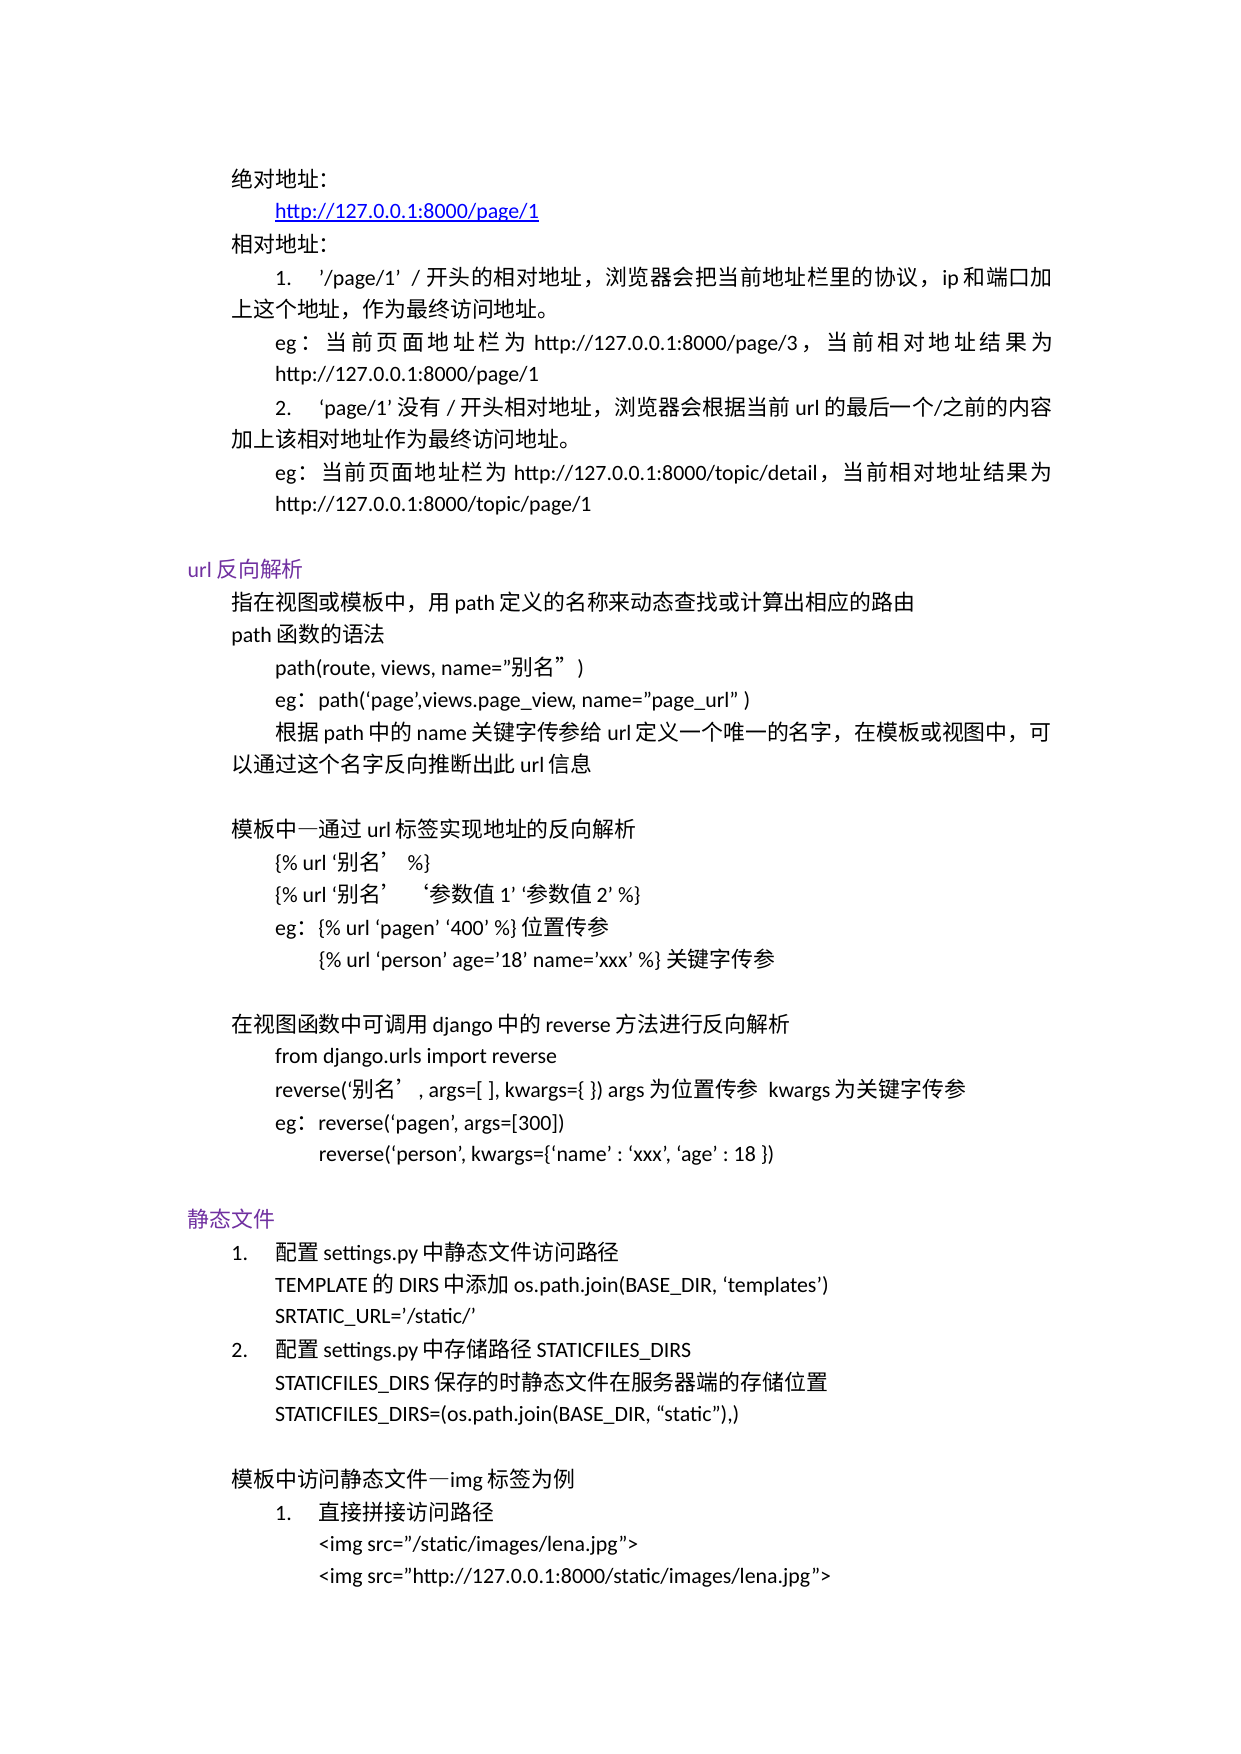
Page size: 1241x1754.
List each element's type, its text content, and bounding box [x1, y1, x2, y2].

list 指在视图或模板中，用path定义的名称来动态查找或计算出相应的路由 [187, 584, 1053, 617]
list 配置settings.py中静态文件访问路径 [187, 1234, 1053, 1267]
list reverse(‘person’, kwargs={‘name’ : ‘xxx’, ‘age’ : 18 }) [275, 1137, 1053, 1169]
list from django.urls import reverse [231, 1039, 1053, 1072]
list ‘page/1’ 没有 / 开头相对地址，浏览器会根据当前url的最后一个/之前的内容加上该相对地址作为最终访问地址。 [231, 389, 1053, 454]
list 绝对地址： [187, 162, 1053, 194]
list 相对地址： [187, 227, 1053, 259]
list 直接拼接访问路径 [231, 1494, 1053, 1527]
list 静态文件 [187, 1202, 1053, 1234]
list eg：当前页面地址栏为http://127.0.0.1:8000/page/3，当前相对地址结果为http://127.0.0.1:8000/page/1 [275, 324, 1053, 389]
list 在视图函数中可调用django中的reverse方法进行反向解析 [187, 1007, 1053, 1039]
list {% url ‘person’ age=’18’ name=’xxx’ %} 关键字传参 [275, 942, 1053, 974]
list reverse(‘别名’, args=[ ], kwargs={ }) args为位置传参 kwargs为关键字传参 [231, 1072, 1053, 1104]
list 模板中访问静态文件—img标签为例 [187, 1462, 1053, 1494]
list 模板中—通过url标签实现地址的反向解析 [187, 812, 1053, 844]
list SRTATIC_URL=’/static/’ [275, 1299, 1053, 1332]
list http://127.0.0.1:8000/page/1 [231, 194, 1053, 227]
list <img src=”/static/images/lena.jpg”> [275, 1527, 1053, 1559]
list url反向解析 [187, 552, 1053, 584]
list eg：当前页面地址栏为http://127.0.0.1:8000/topic/detail，当前相对地址结果为http://127.0.0.1:8000/topic/page/1 [275, 454, 1053, 519]
list {% url ‘别名’ ‘参数值1’ ‘参数值2’ %} [231, 877, 1053, 909]
list 根据path中的name关键字传参给url定义一个唯一的名字，在模板或视图中，可以通过这个名字反向推断出此url信息 [231, 714, 1053, 779]
list eg：path(‘page’,views.page_view, name=”page_url” ) [231, 682, 1053, 714]
list STATICFILES_DIRS=(os.path.join(BASE_DIR, “static”),) [231, 1397, 1053, 1429]
list ’/page/1’ / 开头的相对地址，浏览器会把当前地址栏里的协议，ip和端口加上这个地址，作为最终访问地址。 [231, 259, 1053, 324]
list path(route, views, name=”别名”) [231, 649, 1053, 682]
list {% url ‘别名’ %} [231, 844, 1053, 877]
list eg：{% url ‘pagen’ ‘400’ %} 位置传参 [231, 909, 1053, 942]
list <img src=”http://127.0.0.1:8000/static/images/lena.jpg”> [275, 1559, 1053, 1592]
list TEMPLATE的DIRS中添加os.path.join(BASE_DIR, ‘templates’) [231, 1267, 1053, 1299]
list STATICFILES_DIRS保存的时静态文件在服务器端的存储位置 [231, 1364, 1053, 1397]
list eg：reverse(‘pagen’, args=[300]) [231, 1104, 1053, 1137]
list path函数的语法 [187, 617, 1053, 649]
list 配置settings.py中存储路径STATICFILES_DIRS [187, 1332, 1053, 1364]
